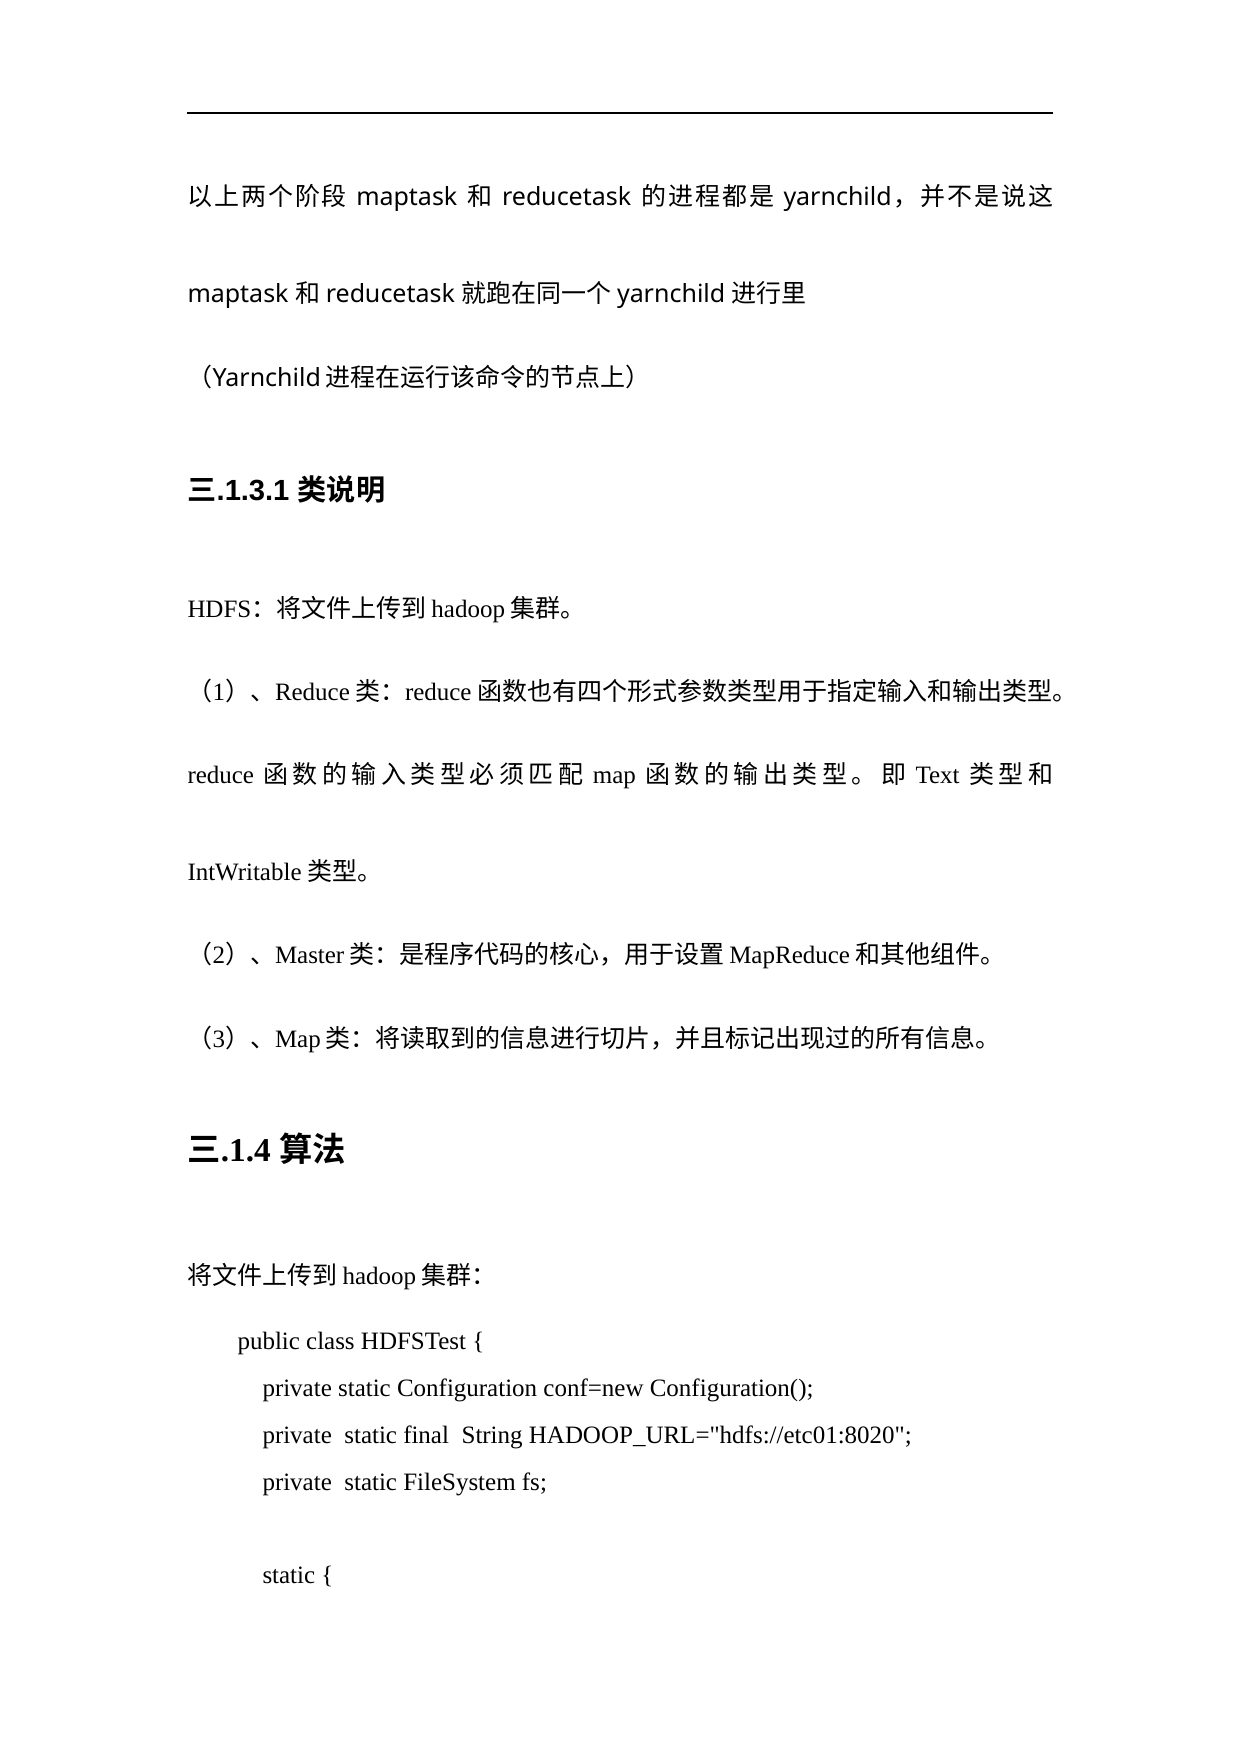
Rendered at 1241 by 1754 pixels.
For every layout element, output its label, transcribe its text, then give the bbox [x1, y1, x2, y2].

text 将文件上传到hadoop集群： [187, 1241, 1053, 1306]
text （1）、Reduce类：reduce 函数也有四个形式参数类型用于指定输入和输出类型。 [187, 657, 1053, 722]
subtitle 算法 [187, 1114, 1053, 1179]
list 、Map类：将读取到的信息进行切片，并且标记出现过的所有信息。 [187, 1004, 1053, 1069]
list 、Master类：是程序代码的核心，用于设置MapReduce和其他组件。 [187, 921, 1053, 986]
text private static final String HADOOP_URL="hdfs://etc01:8020"; [187, 1418, 1053, 1451]
text HDFS：将文件上传到hadoop集群。 [187, 574, 1053, 639]
text private static Configuration conf=new Configuration(); [187, 1371, 1053, 1404]
text static { [187, 1559, 1053, 1591]
text public class HDFSTest { [187, 1324, 1053, 1357]
text 以上两个阶段 maptask 和 reducetask 的进程都是 yarnchild，并不是说这 maptask 和 reducetask 就跑在同一个 yarnchild 进行里 [187, 162, 1053, 324]
text （Yarnchild进程在运行该命令的节点上） [187, 343, 1053, 408]
subtitle 类说明 [187, 455, 1053, 520]
text private static FileSystem fs; [187, 1465, 1053, 1497]
text reduce函数的输入类型必须匹配map函数的输出类型。即Text类型和IntWritable 类型。 [187, 740, 1053, 902]
